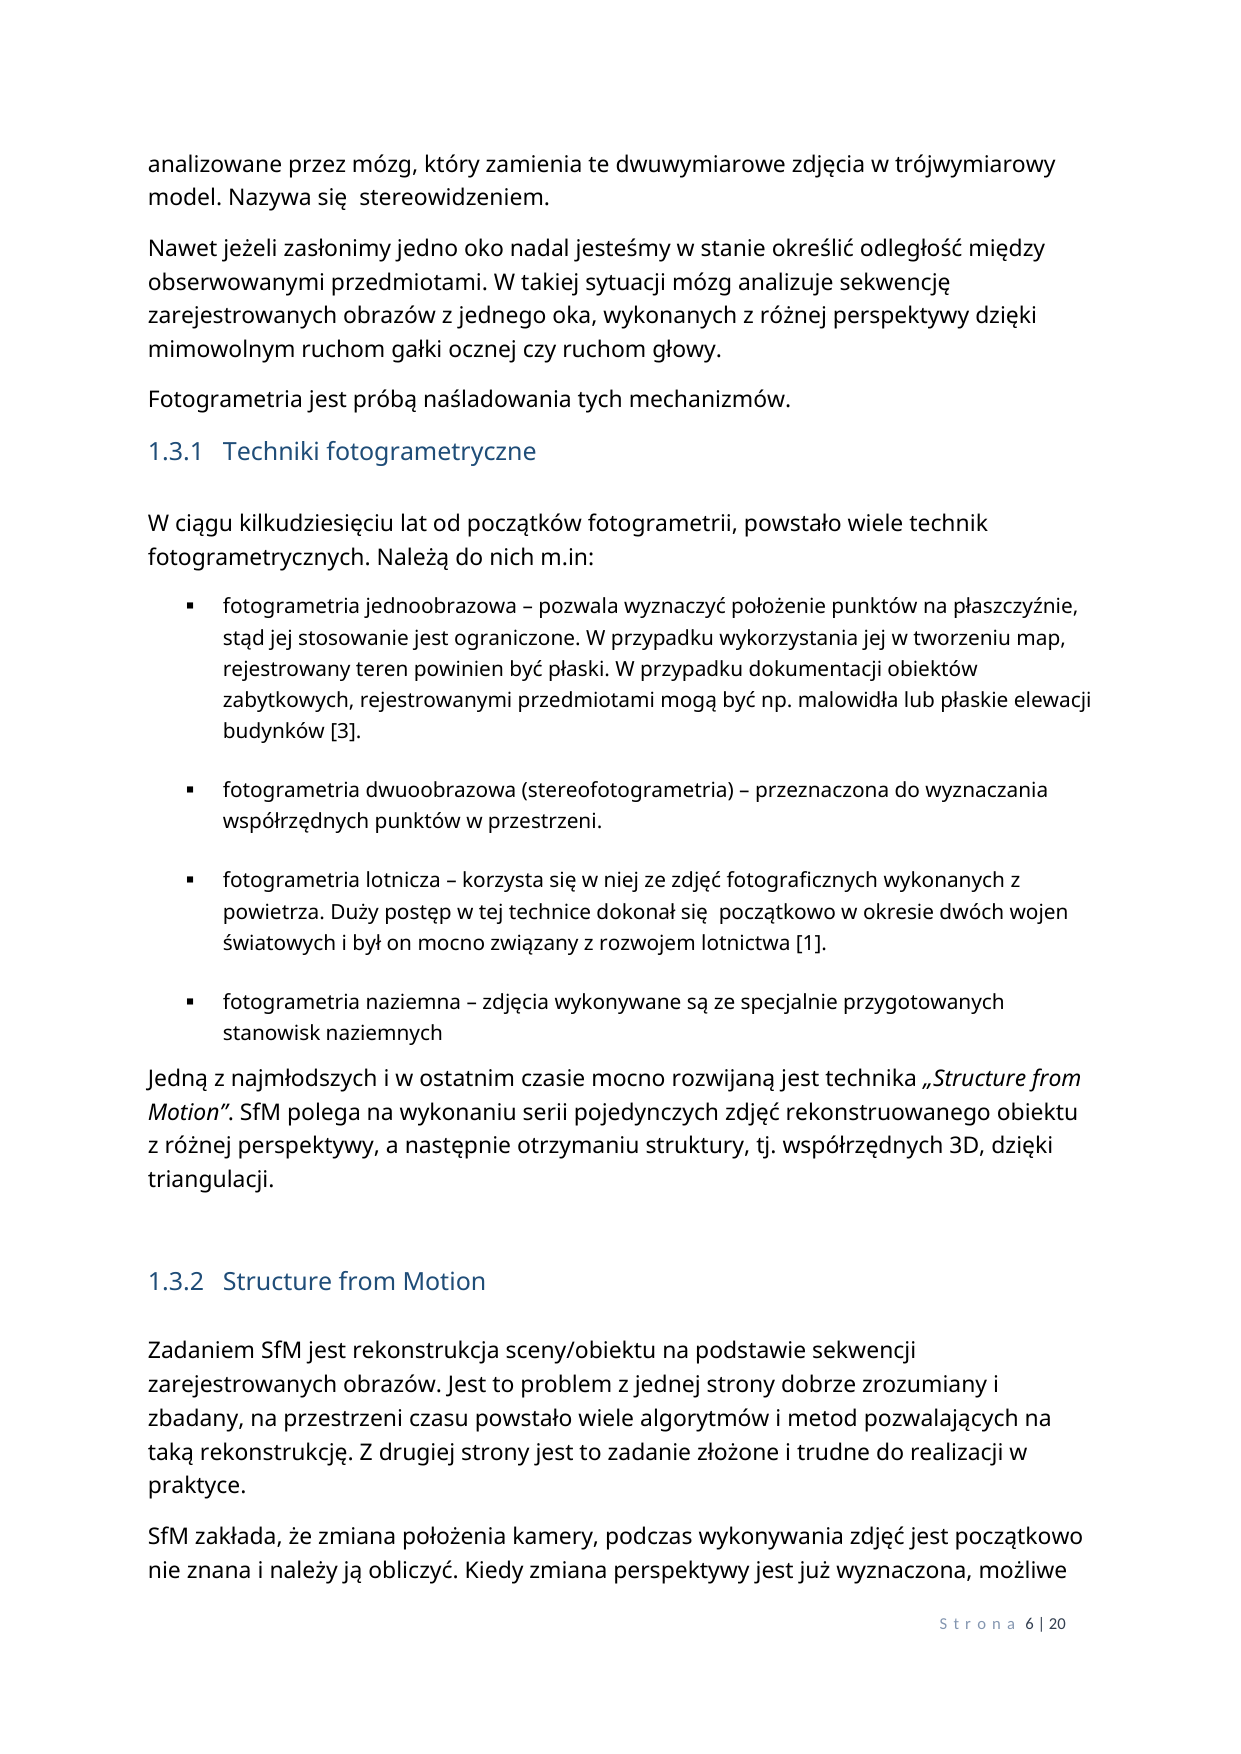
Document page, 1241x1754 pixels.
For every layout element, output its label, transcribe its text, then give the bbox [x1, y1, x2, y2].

subtitle Techniki fotogrametryczne [148, 434, 1093, 505]
text Jedną z najmłodszych i w ostatnim czasie mocno rozwijaną jest technika „Structure from Motion”. SfM polega na wykonaniu serii pojedynczych zdjęć rekonstruowanego obiektu z różnej perspektywy, a następnie otrzymaniu struktury, tj. współrzędnych 3D, dzięki triangulacji. [148, 1062, 1093, 1194]
list fotogrametria dwuoobrazowa (stereofotogrametria) – przeznaczona do wyznaczania współrzędnych punktów w przestrzeni. [185, 775, 1093, 863]
text Zadaniem SfM jest rekonstrukcja sceny/obiektu na podstawie sekwencji zarejestrowanych obrazów. Jest to problem z jednej strony dobrze zrozumiany i zbadany, na przestrzeni czasu powstało wiele algorytmów i metod pozwalających na taką rekonstrukcję. Z drugiej strony jest to zadanie złożone i trudne do realizacji w praktyce. [148, 1301, 1093, 1501]
text Fotogrametria jest próbą naśladowania tych mechanizmów. [148, 383, 1093, 415]
text Nawet jeżeli zasłonimy jedno oko nadal jesteśmy w stanie określić odległość między obserwowanymi przedmiotami. W takiej sytuacji mózg analizuje sekwencję zarejestrowanych obrazów z jednego oka, wykonanych z różnej perspektywy dzięki mimowolnym ruchom gałki ocznej czy ruchom głowy. [148, 232, 1093, 364]
list fotogrametria naziemna – zdjęcia wykonywane są ze specjalnie przygotowanych stanowisk naziemnych [185, 987, 1093, 1047]
list fotogrametria jednoobrazowa – pozwala wyznaczyć położenie punktów na płaszczyźnie, stąd jej stosowanie jest ograniczone. W przypadku wykorzystania jej w tworzeniu map, rejestrowany teren powinien być płaski. W przypadku dokumentacji obiektów zabytkowych, rejestrowanymi przedmiotami mogą być np. malowidła lub płaskie elewacji budynków [3]. [185, 592, 1093, 773]
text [148, 1520, 1093, 1585]
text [148, 148, 1093, 213]
list fotogrametria lotnicza – korzysta się w niej ze zdjęć fotograficznych wykonanych z powietrza. Duży postęp w tej technice dokonał się początkowo w okresie dwóch wojen światowych i był on mocno związany z rozwojem lotnictwa [1]. [185, 866, 1093, 984]
subtitle Structure from Motion [148, 1264, 1093, 1298]
text W ciągu kilkudziesięciu lat od początków fotogrametrii, powstało wiele technik fotogrametrycznych. Należą do nich m.in: [148, 507, 1093, 572]
